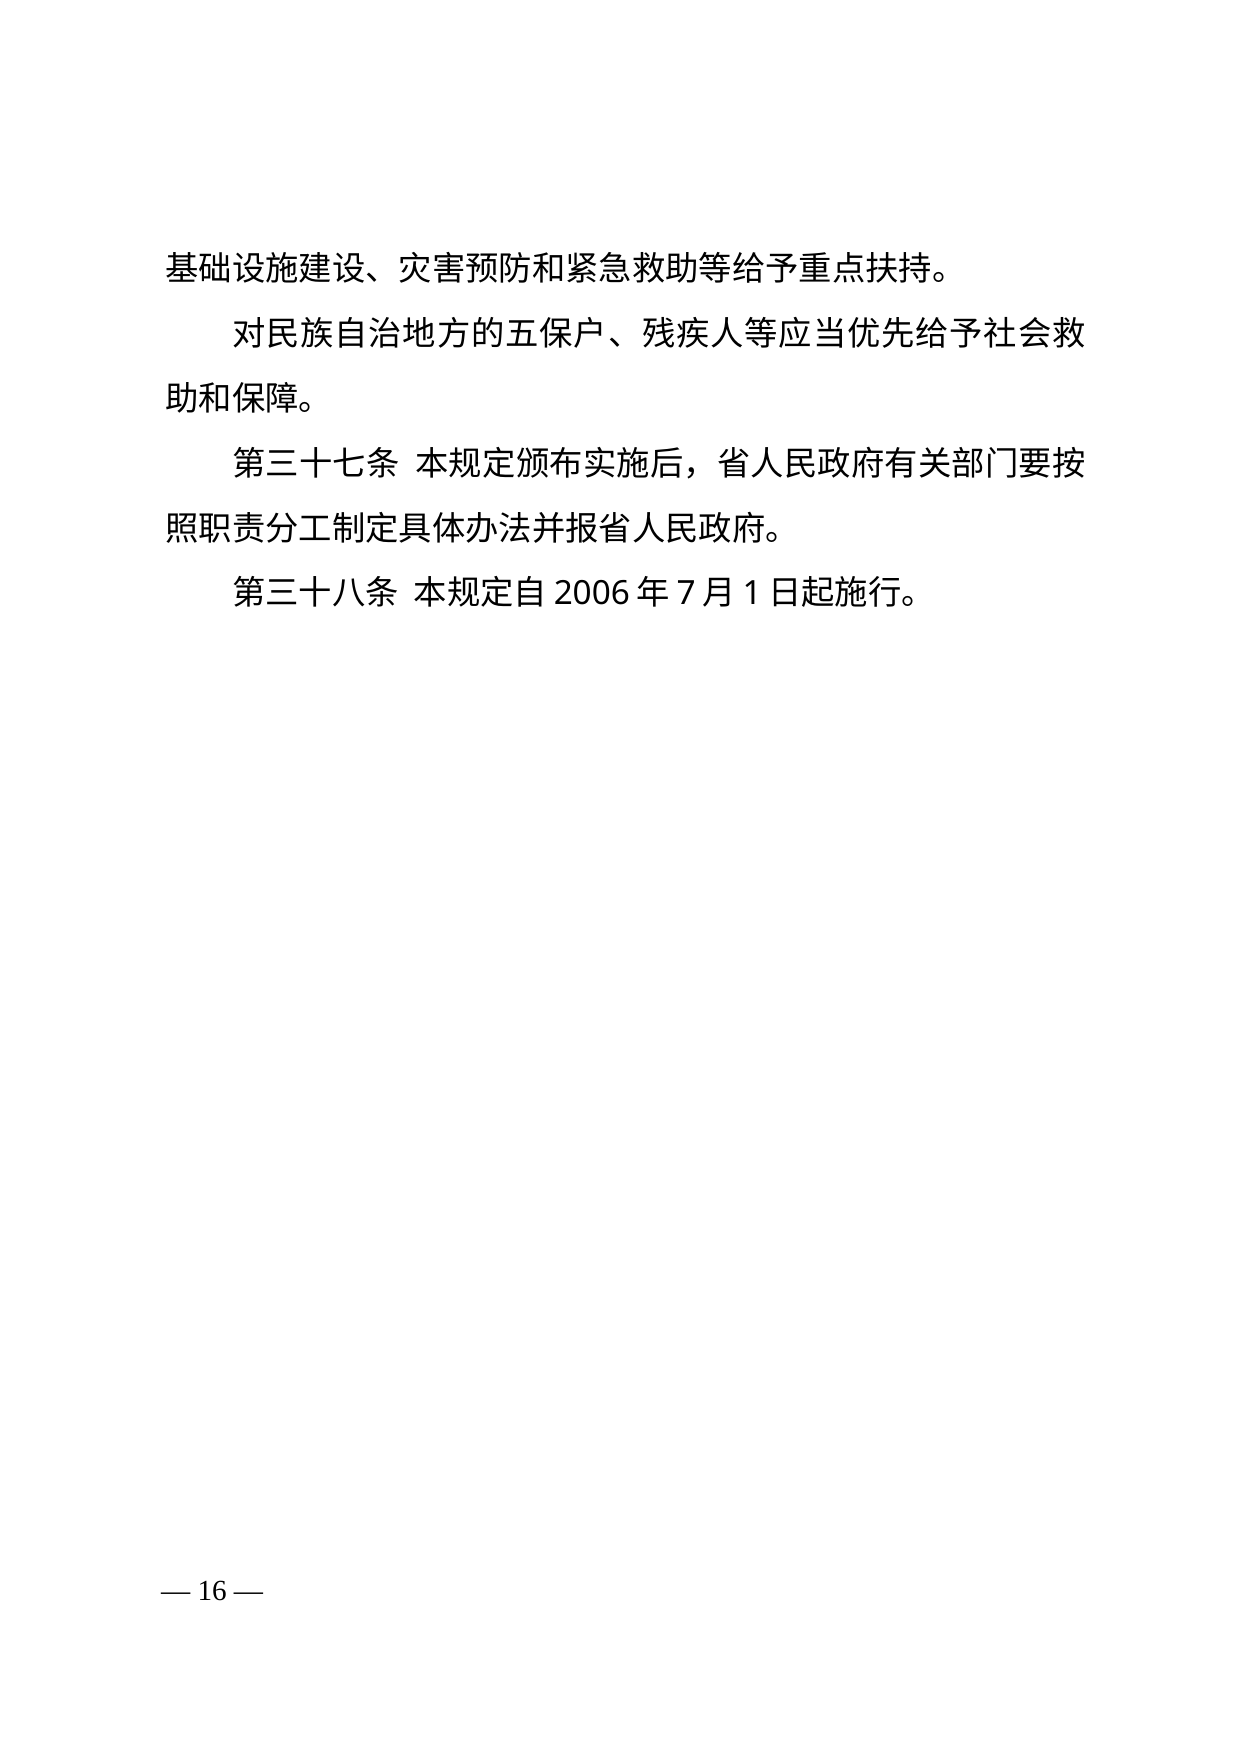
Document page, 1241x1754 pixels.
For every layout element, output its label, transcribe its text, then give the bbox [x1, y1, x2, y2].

text 第三十七条 本规定颁布实施后，省人民政府有关部门要按照职责分工制定具体办法并报省人民政府。 [165, 428, 1087, 558]
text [165, 233, 1087, 298]
text 第三十八条 本规定自2006年7月1日起施行。 [165, 558, 1087, 623]
text 对民族自治地方的五保户、残疾人等应当优先给予社会救助和保障。 [165, 298, 1087, 428]
